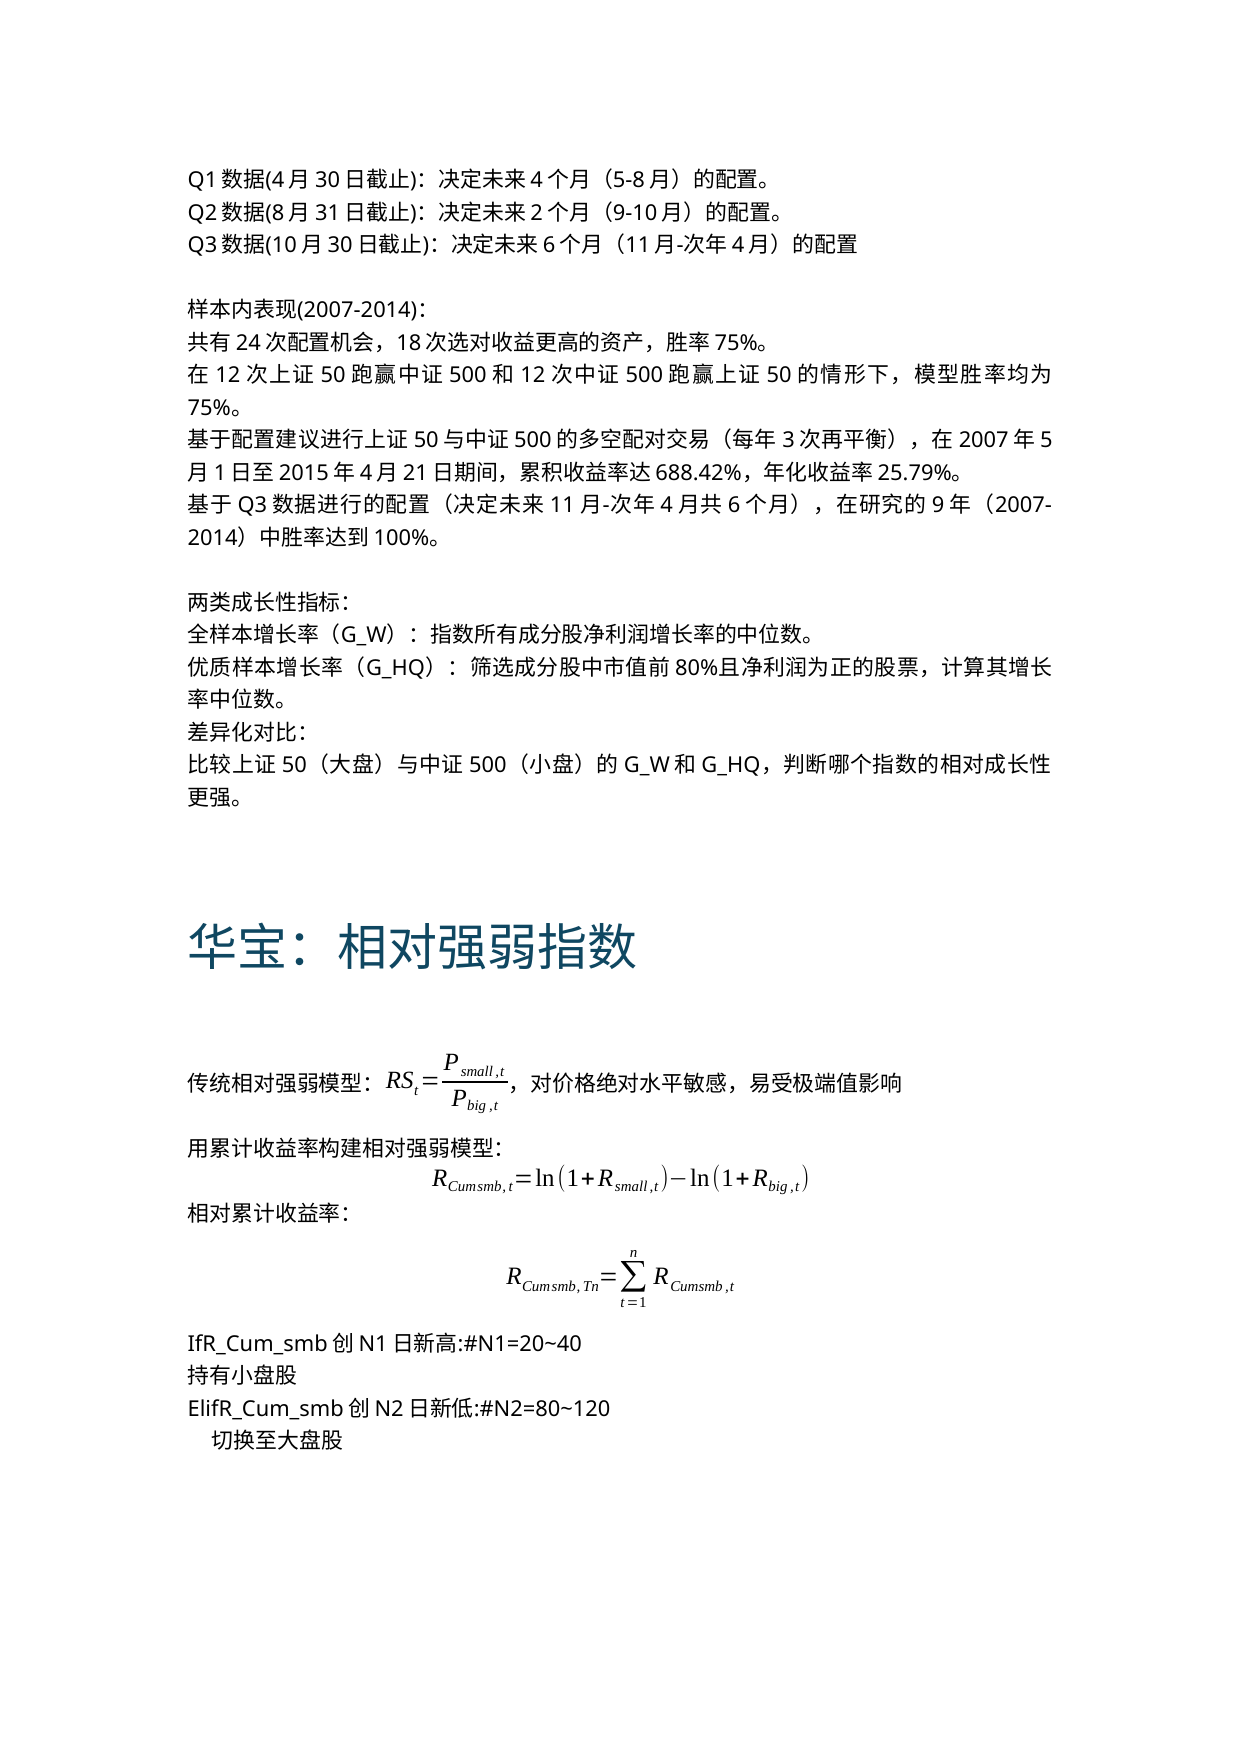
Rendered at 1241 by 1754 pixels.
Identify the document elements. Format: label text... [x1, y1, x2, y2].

text 切换至大盘股 [187, 1423, 1053, 1455]
text Q1数据(4月30日截止)：决定未来4个月（5-8月）的配置。 [187, 162, 1053, 194]
text Q2数据(8月31日截止)：决定未来2个月（9-10月）的配置。 [187, 194, 1053, 227]
text 相对累计收益率： [187, 1195, 1053, 1228]
text 基于Q3数据进行的配置（决定未来11月-次年4月共6个月），在研究的9年（2007-2014）中胜率达到100%。 [187, 487, 1053, 552]
text 共有24次配置机会，18次选对收益更高的资产，胜率75%。 [187, 324, 1053, 357]
subtitle 华宝：相对强弱指数 [187, 894, 1053, 992]
text 全样本增长率（G_W）：指数所有成分股净利润增长率的中位数。 [187, 617, 1053, 649]
text ElifR_Cum_smb创N2日新低:#N2=80~120 [187, 1390, 1053, 1423]
text 在12次上证50跑赢中证500和12次中证500跑赢上证50的情形下，模型胜率均为75%。 [187, 357, 1053, 422]
text 用累计收益率构建相对强弱模型： [187, 1130, 1053, 1163]
text 持有小盘股 [187, 1358, 1053, 1390]
text Q3数据(10月30日截止)：决定未来6个月（11月-次年4月）的配置 [187, 227, 1053, 259]
text 基于配置建议进行上证50与中证500的多空配对交易（每年3次再平衡），在2007年5月1日至2015年4月21日期间，累积收益率达688.42%，年化收益率25.79%。 [187, 422, 1053, 487]
text 差异化对比： [187, 714, 1053, 747]
text 两类成长性指标： [187, 584, 1053, 617]
text 传统相对强弱模型：，对价格绝对水平敏感，易受极端值影响 [187, 1033, 1053, 1130]
text 优质样本增长率（G_HQ）：筛选成分股中市值前80%且净利润为正的股票，计算其增长率中位数。 [187, 649, 1053, 714]
text 样本内表现(2007-2014)： [187, 292, 1053, 324]
text 比较上证50（大盘）与中证500（小盘）的G_W和G_HQ，判断哪个指数的相对成长性更强。 [187, 747, 1053, 812]
text IfR_Cum_smb创N1日新高:#N1=20~40 [187, 1325, 1053, 1358]
